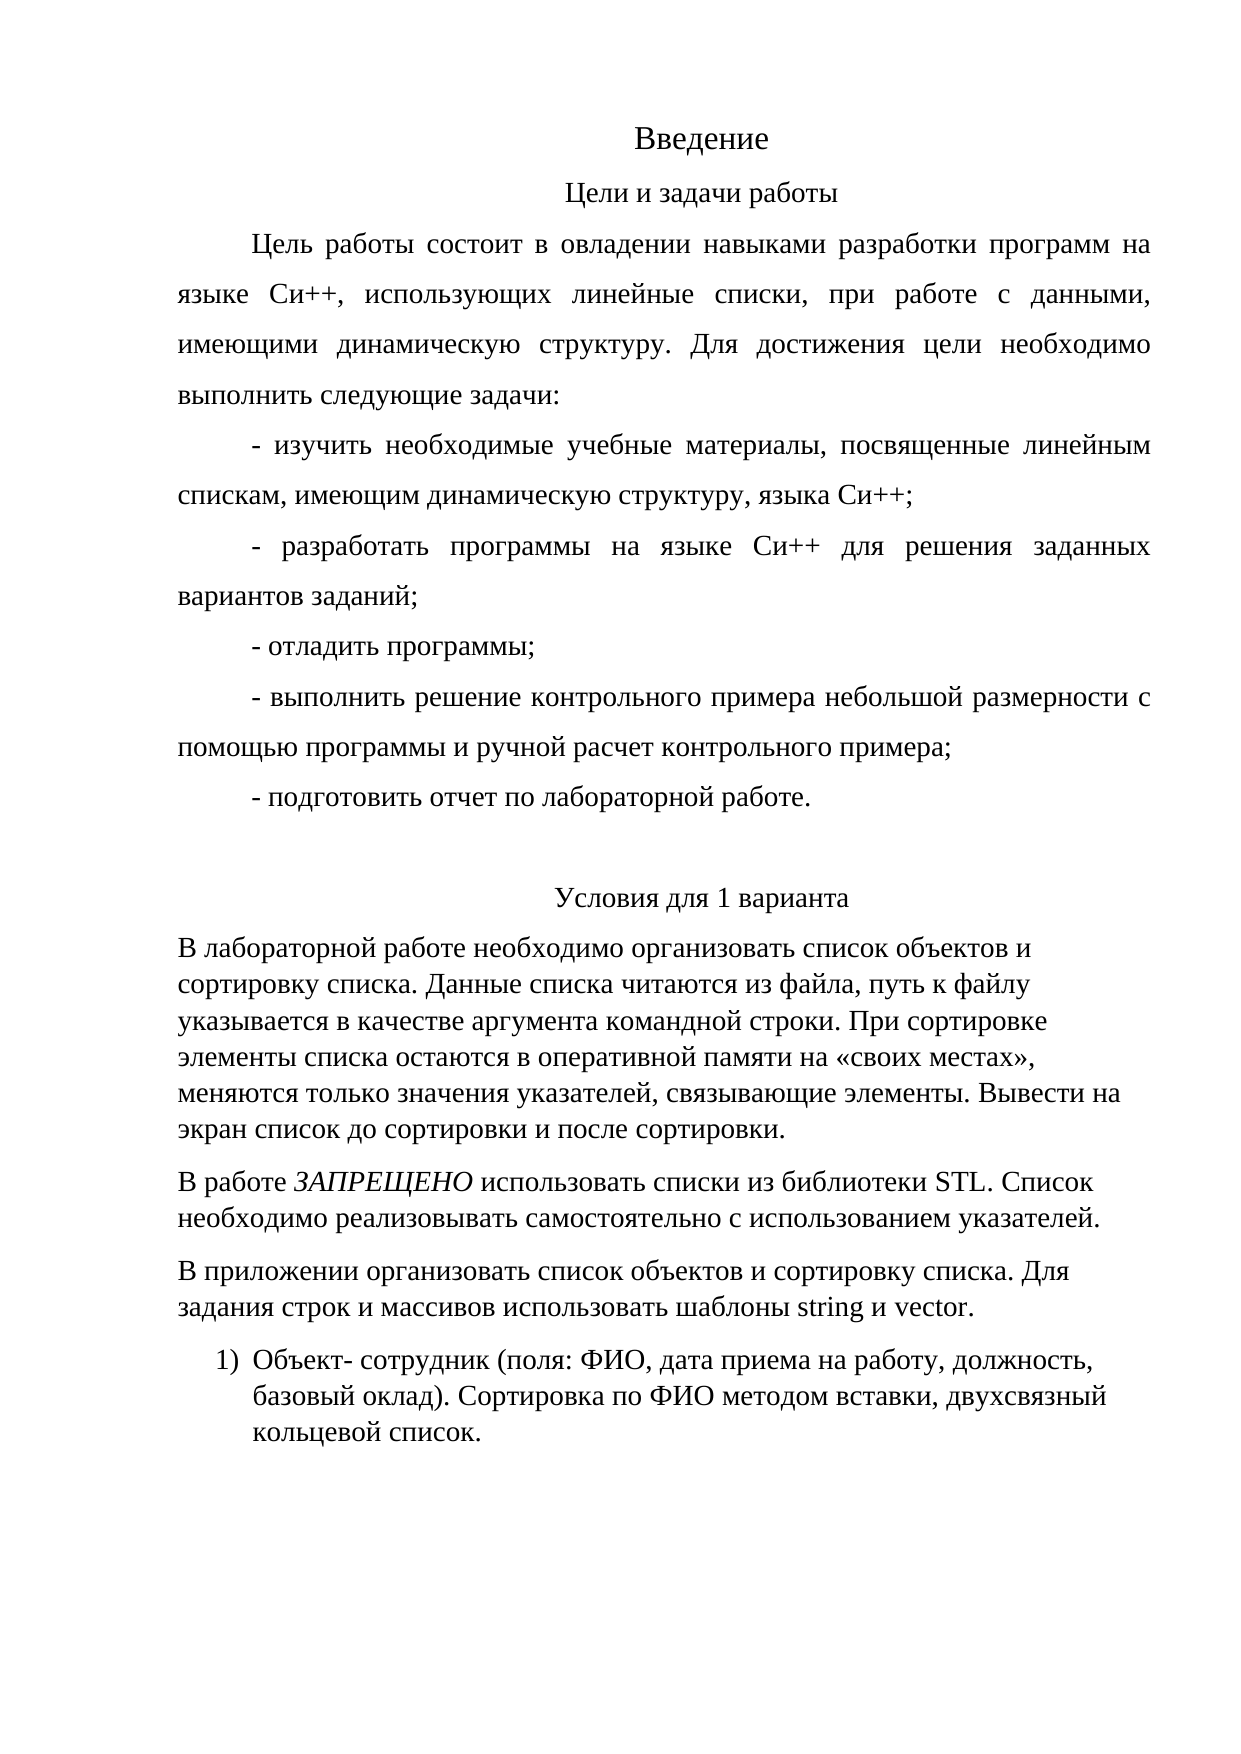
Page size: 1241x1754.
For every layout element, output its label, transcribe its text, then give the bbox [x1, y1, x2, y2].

text В приложении организовать список объектов и сортировку списка. Для задания строк и массивов использовать шаблоны string и vector. [177, 1253, 1152, 1322]
text Введение [177, 118, 1152, 156]
text - разработать программы на языке Си++ для решения заданных вариантов заданий; [177, 528, 1152, 612]
text Цель работы состоит в овладении навыками разработки программ на языке Си++, использующих линейные списки, при работе с данными, имеющими динамическую структуру. Для достижения цели необходимо выполнить следующие задачи: [177, 226, 1152, 410]
text В лабораторной работе необходимо организовать список объектов и сортировку списка. Данные списка читаются из файла, путь к файлу указывается в качестве аргумента командной строки. При сортировке элементы списка остаются в оперативной памяти на «своих местах», меняются только значения указателей, связывающие элементы. Вывести на экран список до сортировки и после сортировки. [177, 930, 1152, 1144]
text - подготовить отчет по лабораторной работе. [177, 779, 1152, 813]
text Условия для 1 варианта [177, 880, 1152, 913]
list Объект- сотрудник (поля: ФИО, дата приема на работу, должность, базовый оклад). Сортировка по ФИО методом вставки, двухсвязный кольцевой список. [215, 1342, 1152, 1448]
text В работе ЗАПРЕЩЕНО использовать списки из библиотеки STL. Список необходимо реализовывать самостоятельно с использованием указателей. [177, 1164, 1152, 1233]
text - выполнить решение контрольного примера небольшой размерности с помощью программы и ручной расчет контрольного примера; [177, 679, 1152, 763]
text - отладить программы; [177, 628, 1152, 662]
text - изучить необходимые учебные материалы, посвященные линейным спискам, имеющим динамическую структуру, языка Си++; [177, 427, 1152, 511]
text Цели и задачи работы [177, 176, 1152, 209]
